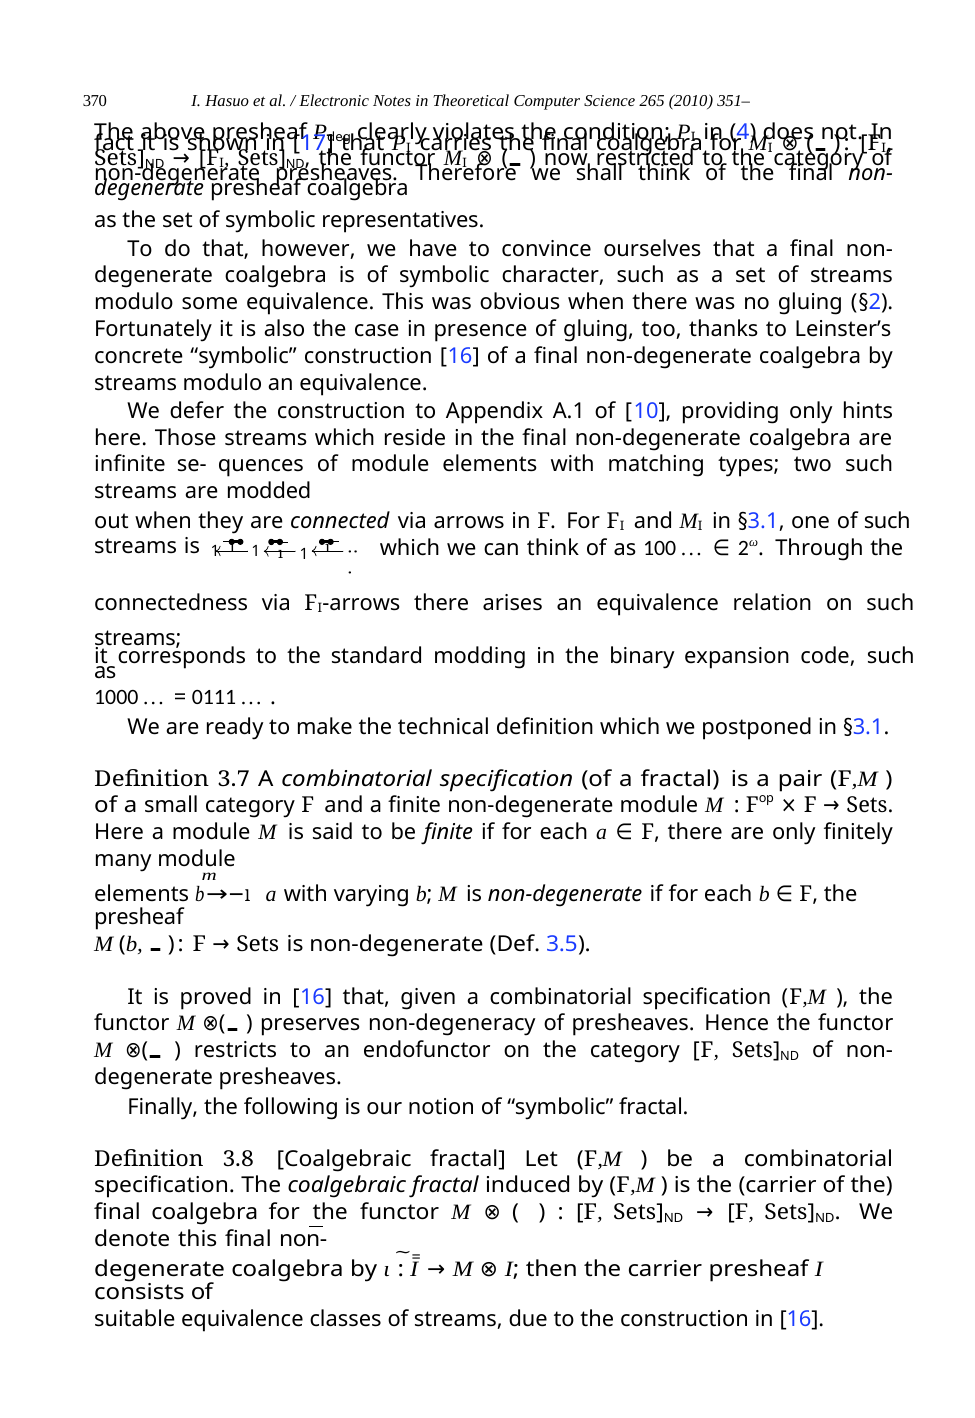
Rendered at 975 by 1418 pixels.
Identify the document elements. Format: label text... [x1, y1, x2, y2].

text out when they are connected via arrows in F. For FI and MI in §3.1, one of such [94, 505, 914, 534]
text To do that, however, we have to convince ourselves that a final non-degenerate coalgebra is of symbolic character, such as a set of streams modulo some equivalence. This was obvious when there was no gluing (§2). Fortunately it is also the case in presence of gluing, too, thanks to Leinster’s concrete “symbolic” construction [16] of a final non-degenerate coalgebra by streams modulo an equivalence. [94, 235, 893, 396]
text Definition 3.7 A combinatorial speciﬁcation (of a fractal) is a pair (F,M ) of a small category F and a finite non-degenerate module M : Fop × F → Sets. Here a module M is said to be ﬁnite if for each a ∈ F, there are only finitely many module [94, 765, 893, 873]
text Definition 3.8 [Coalgebraic fractal] Let (F,M ) be a combinatorial specification. The coalgebraic fractal induced by (F,M ) is the (carrier of the) final coalgebra for the functor M ⊗ ( ) : [F, Sets]ND → [F, Sets]ND. We denote this final non- [94, 1145, 893, 1253]
text We are ready to make the technical definition which we postponed in §3.1. [127, 710, 914, 740]
text We defer the construction to Appendix A.1 of [10], providing only hints here. Those streams which reside in the final non-degenerate coalgebra are infinite se- quences of module elements with matching types; two such streams are modded [94, 398, 893, 505]
text M (b, ): F → Sets is non-degenerate (Def. 3.5). [94, 929, 914, 957]
text Finally, the following is our notion of “symbolic” fractal. [127, 1091, 914, 1121]
text it corresponds to the standard modding in the binary expansion code, such as [94, 652, 914, 681]
text as the set of symbolic representatives. [94, 203, 914, 233]
text ı 1 [278, 534, 312, 566]
text elements b→−ı a with varying b; M is non-degenerate if for each b ∈ F, the presheaf [94, 883, 914, 929]
text It is proved in [16] that, given a combinatorial specification (F,M ), the functor M ⊗( ) preserves non-degeneracy of presheaves. Hence the functor M ⊗( ) restricts to an endofunctor on the category [F, Sets]ND of non-degenerate presheaves. [94, 983, 893, 1091]
text ·· · [347, 541, 367, 583]
text suitable equivalence classes of streams, due to the construction in [16]. [94, 1304, 914, 1332]
text degenerate coalgebra by ι : I → M ⊗ I; then the carrier presheaf I consists of [94, 1258, 914, 1304]
text The above presheaf Pdeg clearly violates the condition; PI in (4) does not. In fact it is shown in [17] that PI carries the final coalgebra for MI ⊗ ( ): [FI, Sets]ND → [FI, Sets]ND, the functor MI ⊗ ( ) now restricted to the category of non-degenerate presheaves. Therefore we shall think of the final non-degenerate presheaf coalgebra [94, 127, 893, 202]
text streams is 1 1 [94, 534, 260, 561]
text 1000 ... = 0111 ... . [94, 681, 914, 710]
text connectedness via FI-arrows there arises an equivalence relation on such streams; [94, 583, 914, 652]
text which we can think of as 100 ... ∈ 2ω. Through the [379, 534, 914, 561]
